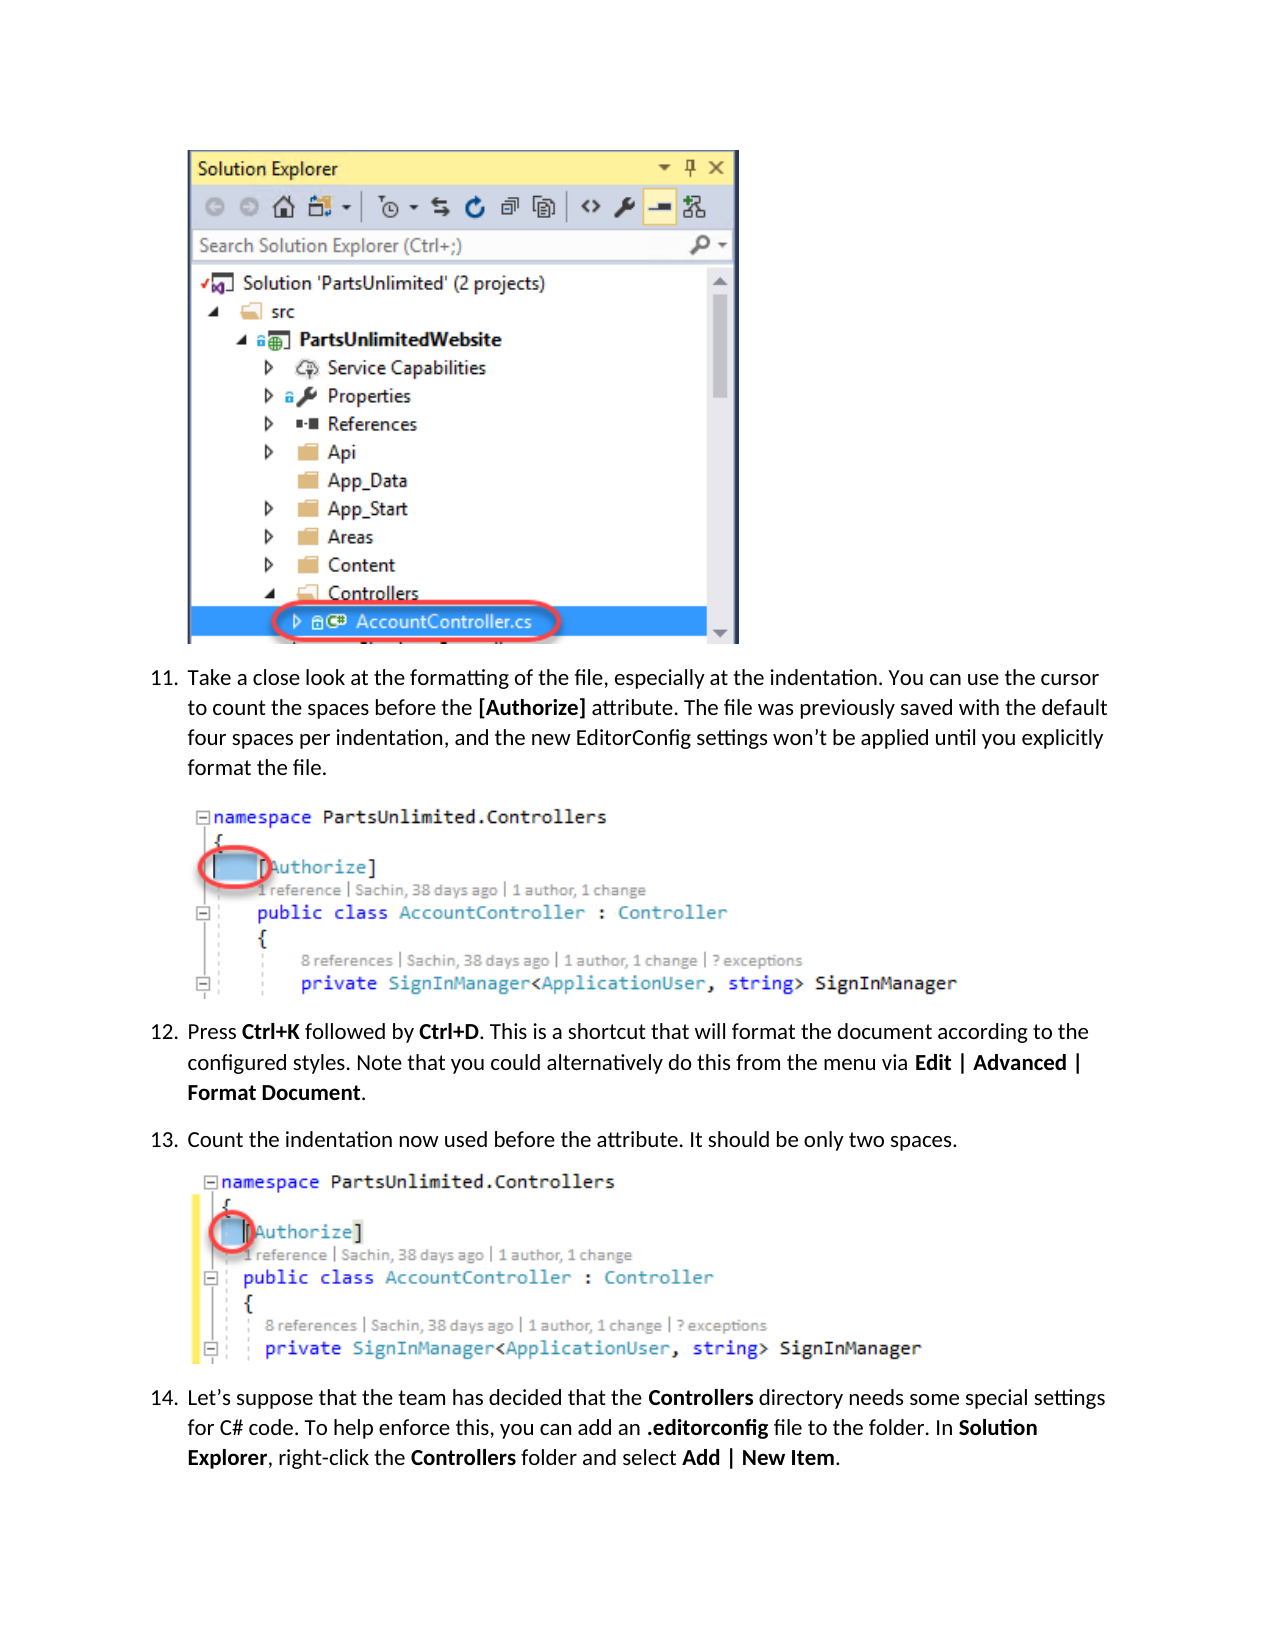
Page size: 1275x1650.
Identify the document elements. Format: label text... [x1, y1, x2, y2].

list Take a close look at the formatting of the file, especially at the indentation. You can use the cursor to count the spaces before the [Authorize] attribute. The file was previously saved with the default four spaces per indentation, and the new EditorConfig settings won’t be applied until you explicitly format the file. [150, 663, 1125, 781]
picture [187, 1171, 927, 1364]
picture [187, 150, 739, 644]
list Press Ctrl+K followed by Ctrl+D. This is a shortcut that will format the document according to the configured styles. Note that you could alternatively do this from the menu via Edit | Advanced | Format Document. [150, 1017, 1125, 1106]
picture [187, 800, 964, 999]
list Let’s suppose that the team has decided that the Controllers directory needs some special settings for C# code. To help enforce this, you can add an .editorconfig file to the folder. In Solution Explorer, right-click the Controllers folder and select Add | New Item. [150, 1383, 1125, 1471]
list Count the indentation now used before the attribute. It should be only two spaces. [150, 1125, 1125, 1153]
